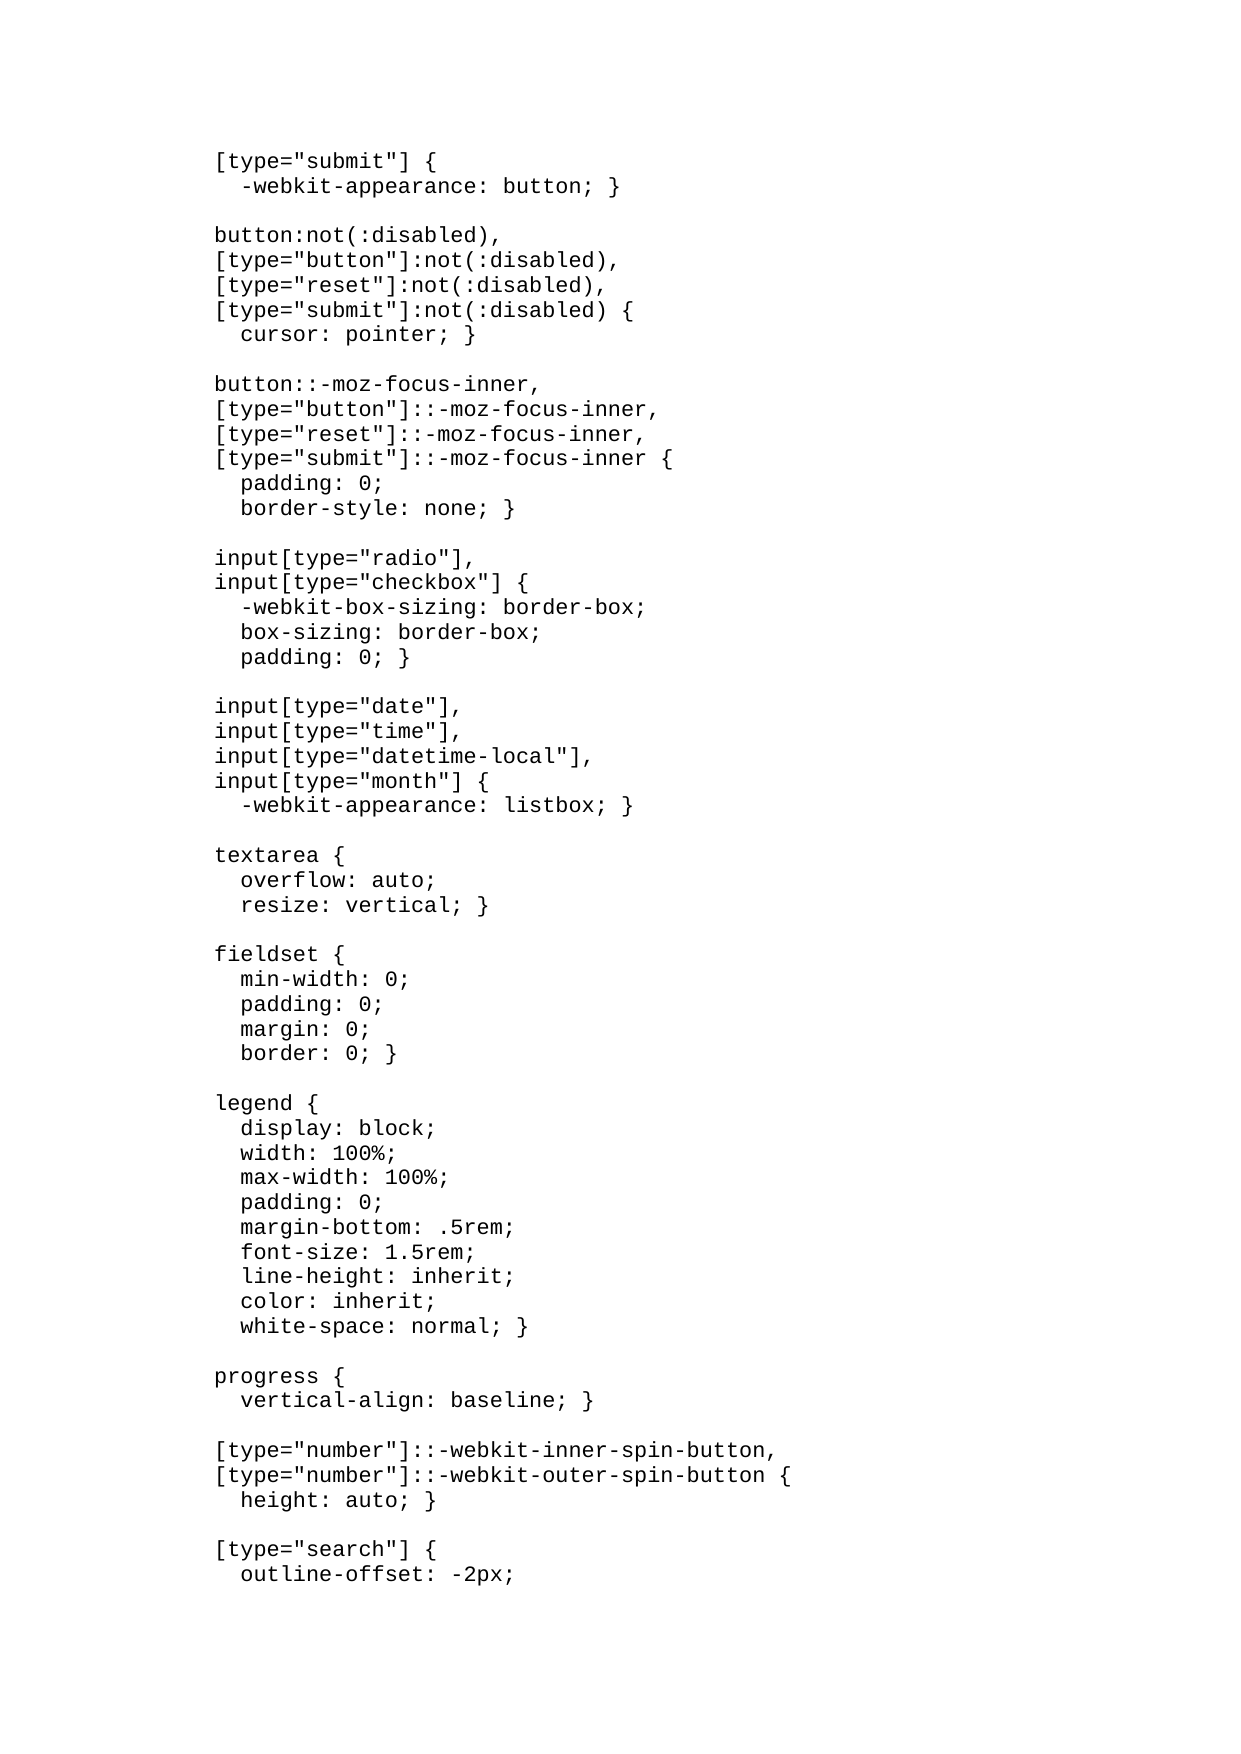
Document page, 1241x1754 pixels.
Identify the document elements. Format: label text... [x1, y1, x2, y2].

text button:not(:disabled), [139, 224, 1101, 249]
text line-height: inherit; [139, 1266, 1101, 1290]
text [type="search"] { [139, 1538, 1101, 1563]
text progress { [139, 1365, 1101, 1389]
text outline-offset: -2px; [139, 1563, 1101, 1588]
text [type="button"]:not(:disabled), [139, 249, 1101, 274]
text fieldset { [139, 943, 1101, 968]
text padding: 0; [139, 1191, 1101, 1216]
text [type="reset"]::-moz-focus-inner, [139, 423, 1101, 447]
text padding: 0; [139, 472, 1101, 497]
text -webkit-appearance: listbox; } [139, 794, 1101, 819]
text -webkit-appearance: button; } [139, 175, 1101, 199]
text border-style: none; } [139, 497, 1101, 522]
text vertical-align: baseline; } [139, 1389, 1101, 1414]
text [type="submit"] { [139, 150, 1101, 175]
text resize: vertical; } [139, 894, 1101, 918]
text [type="submit"]::-moz-focus-inner { [139, 447, 1101, 472]
text padding: 0; } [139, 646, 1101, 671]
text padding: 0; [139, 993, 1101, 1018]
text textarea { [139, 844, 1101, 869]
text margin-bottom: .5rem; [139, 1216, 1101, 1241]
text width: 100%; [139, 1142, 1101, 1166]
text [type="number"]::-webkit-inner-spin-button, [139, 1439, 1101, 1464]
text input[type="datetime-local"], [139, 745, 1101, 770]
text input[type="month"] { [139, 770, 1101, 794]
text [type="reset"]:not(:disabled), [139, 274, 1101, 299]
text white-space: normal; } [139, 1315, 1101, 1340]
text height: auto; } [139, 1489, 1101, 1513]
text input[type="date"], [139, 695, 1101, 720]
text border: 0; } [139, 1042, 1101, 1067]
text button::-moz-focus-inner, [139, 373, 1101, 398]
text color: inherit; [139, 1290, 1101, 1315]
text cursor: pointer; } [139, 323, 1101, 348]
text margin: 0; [139, 1018, 1101, 1042]
text font-size: 1.5rem; [139, 1241, 1101, 1266]
text box-sizing: border-box; [139, 621, 1101, 646]
text [type="button"]::-moz-focus-inner, [139, 398, 1101, 423]
text legend { [139, 1092, 1101, 1117]
text overflow: auto; [139, 869, 1101, 894]
text min-width: 0; [139, 968, 1101, 993]
text input[type="time"], [139, 720, 1101, 745]
text input[type="checkbox"] { [139, 571, 1101, 596]
text max-width: 100%; [139, 1166, 1101, 1191]
text display: block; [139, 1117, 1101, 1142]
text -webkit-box-sizing: border-box; [139, 596, 1101, 621]
text [type="submit"]:not(:disabled) { [139, 299, 1101, 323]
text [type="number"]::-webkit-outer-spin-button { [139, 1464, 1101, 1489]
text input[type="radio"], [139, 547, 1101, 571]
